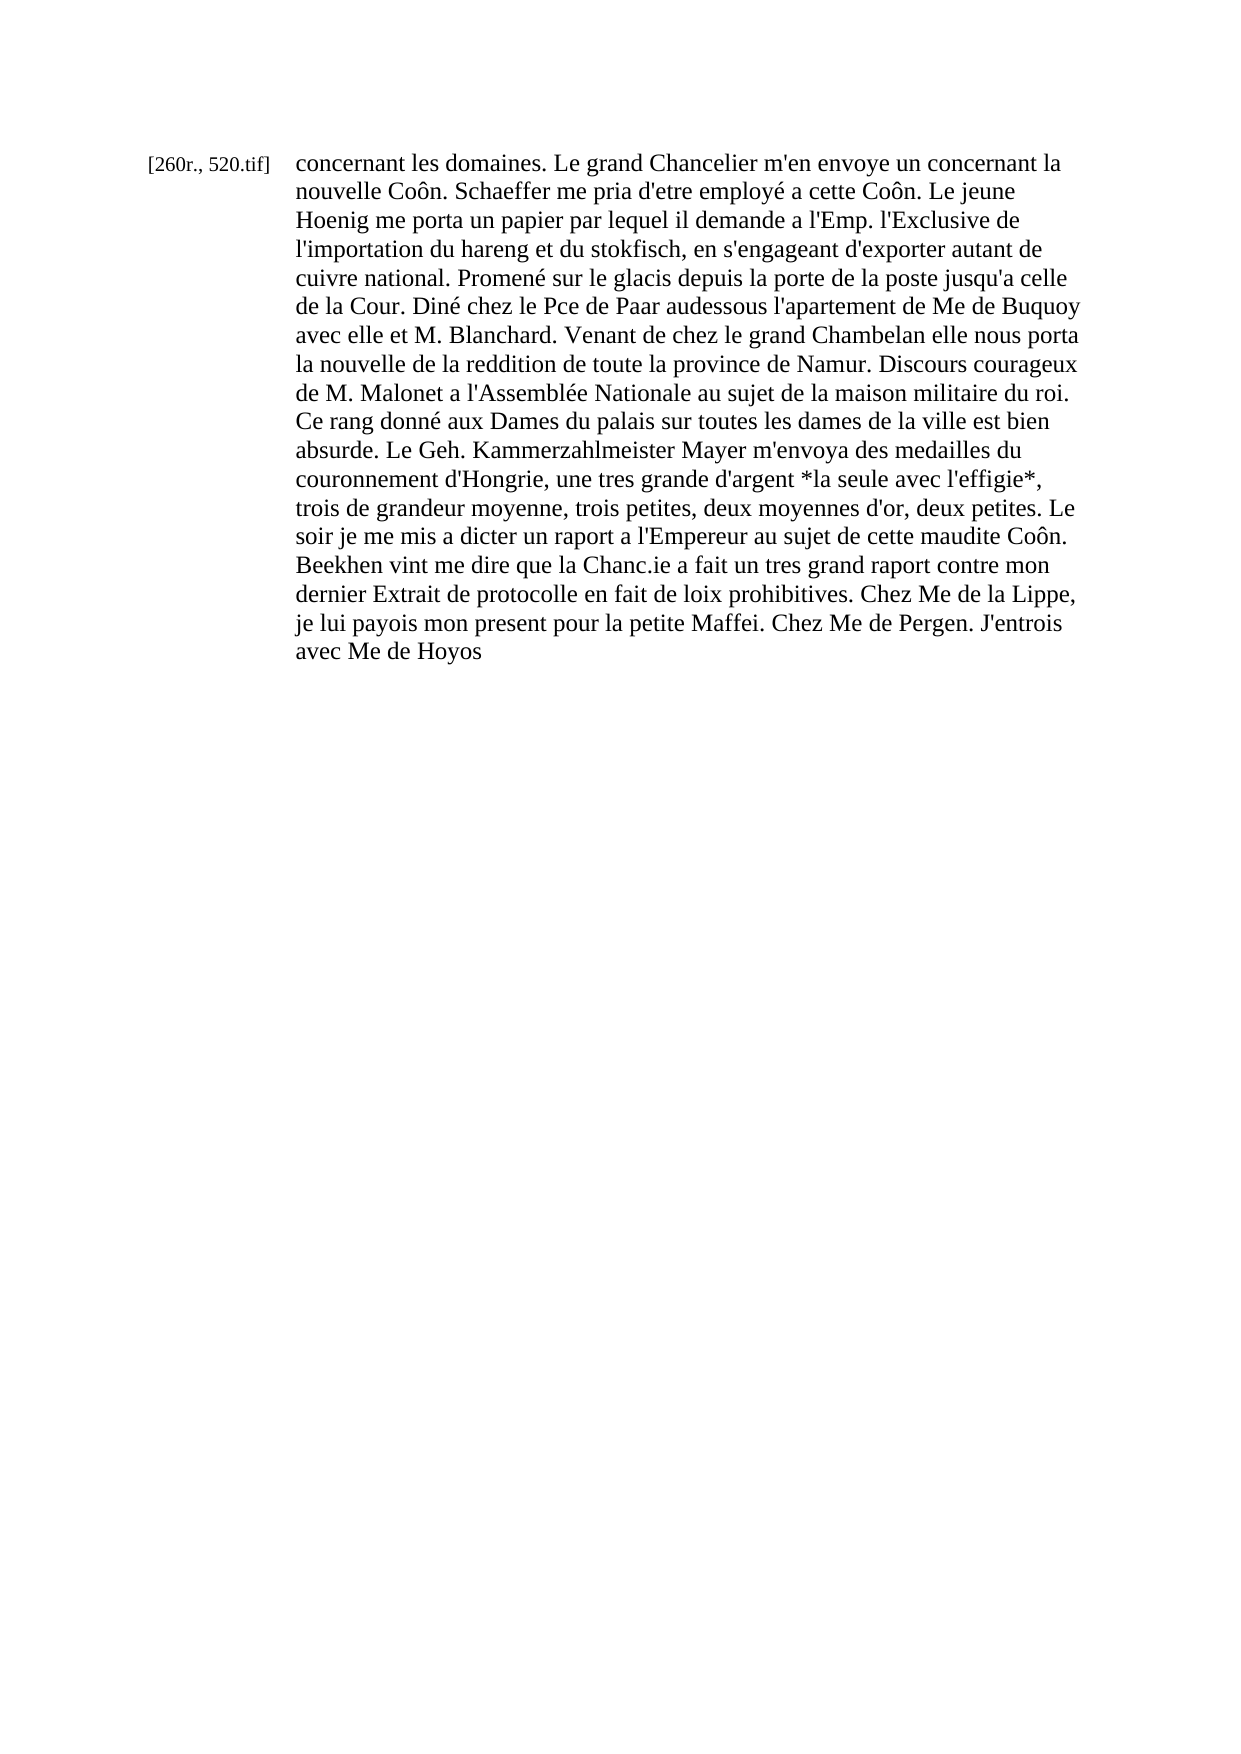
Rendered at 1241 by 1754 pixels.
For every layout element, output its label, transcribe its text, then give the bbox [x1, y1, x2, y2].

text [260r., 520.tif] concernant les domaines. Le grand Chancelier m'en envoye un concernant la nouvelle Coôn. Schaeffer me pria d'etre employé a cette Coôn. Le jeune Hoenig me porta un papier par lequel il demande a l'Emp. l'Exclusive de l'importation du hareng et du stokfisch, en s'engageant d'exporter autant de cuivre national. Promené sur le glacis depuis la porte de la poste jusqu'a celle de la Cour. Diné chez le Pce de Paar audessous l'apartement de Me de Buquoy avec elle et M. Blanchard. Venant de chez le grand Chambelan elle nous porta la nouvelle de la reddition de toute la province de Namur. Discours courageux de M. Malonet a l'Assemblée Nationale au sujet de la maison militaire du roi. Ce rang donné aux Dames du palais sur toutes les dames de la ville est bien absurde. Le Geh. Kammerzahlmeister Mayer m'envoya des medailles du couronnement d'Hongrie, une tres grande d'argent *la seule avec l'effigie*, trois de grandeur moyenne, trois petites, deux moyennes d'or, deux petites. Le soir je me mis a dicter un raport a l'Empereur au sujet de cette maudite Coôn. Beekhen vint me dire que la Chanc.ie a fait un tres grand raport contre mon dernier Extrait de protocolle en fait de loix prohibitives. Chez Me de la Lippe, je lui payois mon present pour la petite Maffei. Chez Me de Pergen. J'entrois avec Me de Hoyos [148, 148, 1092, 665]
